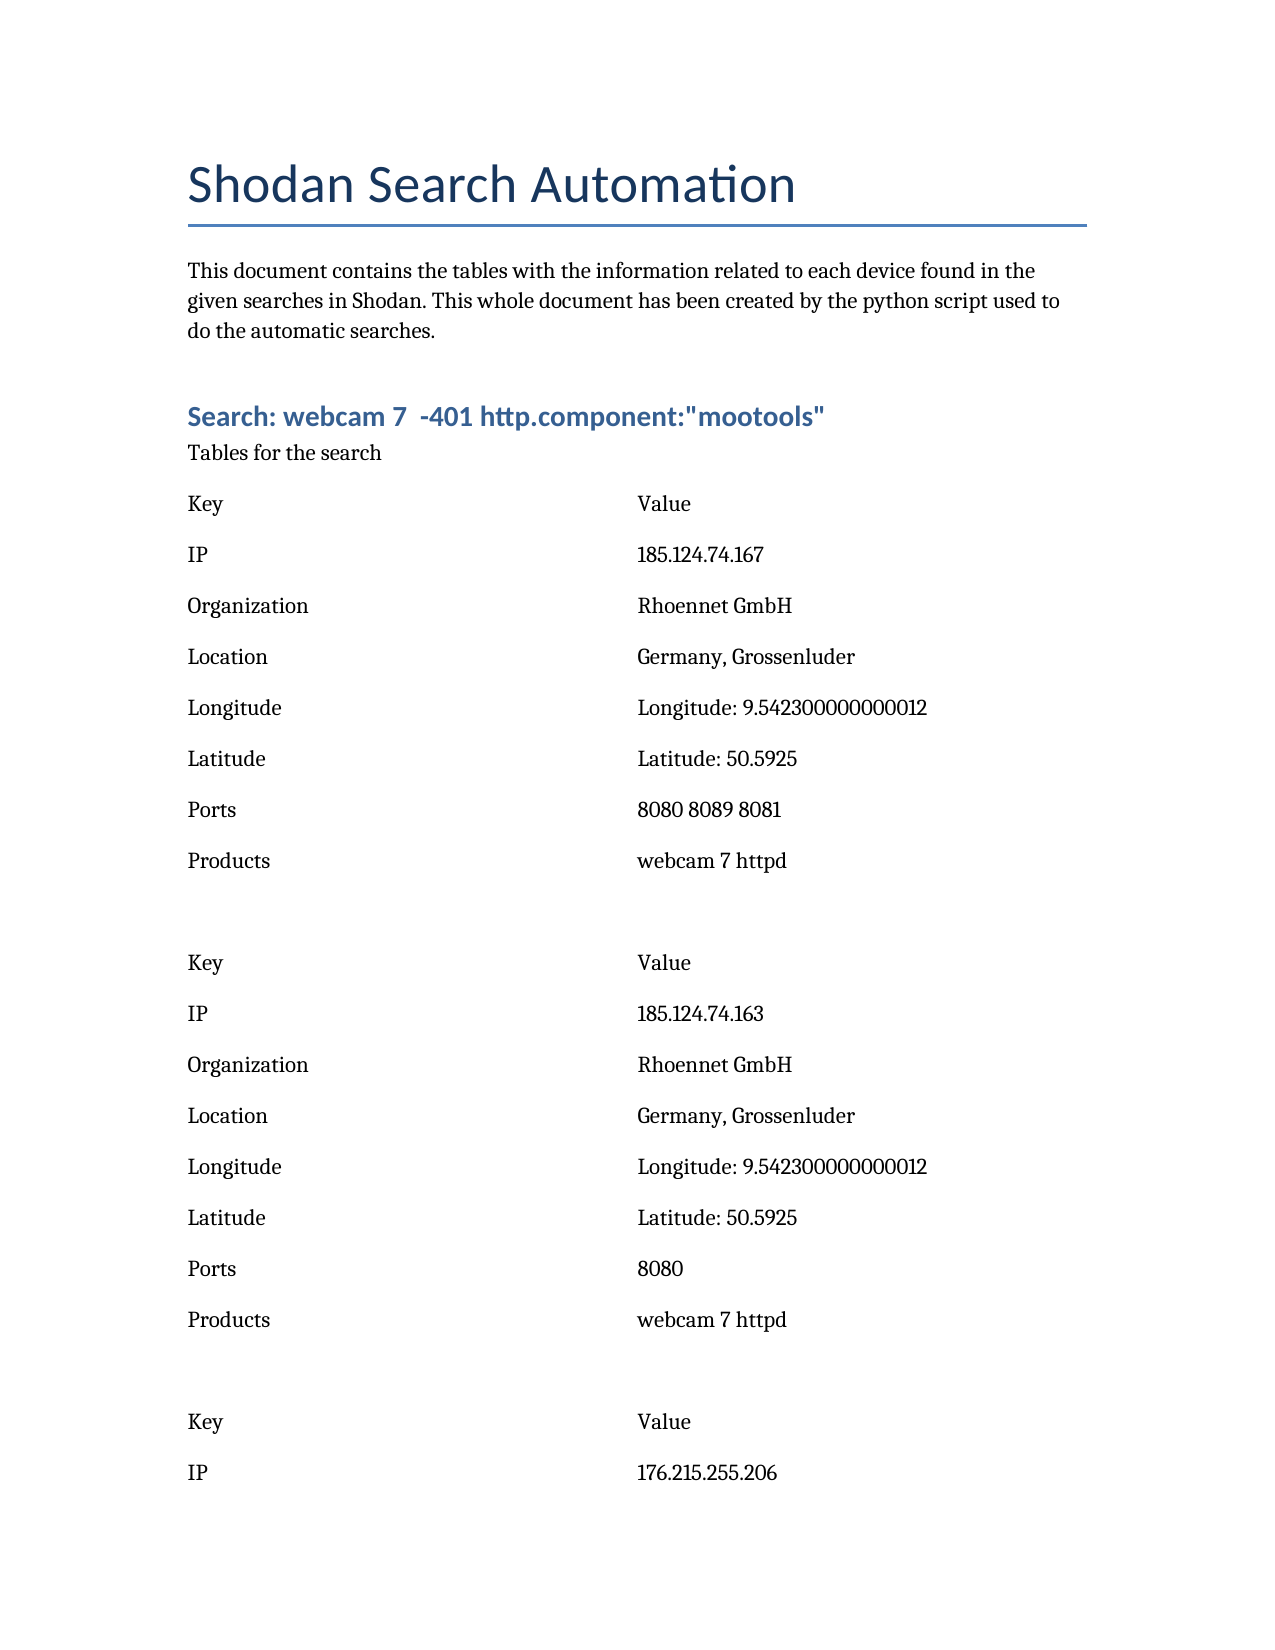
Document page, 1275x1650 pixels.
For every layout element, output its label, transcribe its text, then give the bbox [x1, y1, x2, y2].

table_cell Germany, Grossenluder [626, 644, 1076, 694]
table_cell IP [176, 541, 626, 592]
table_cell Longitude [176, 1154, 626, 1205]
table_cell Latitude [176, 1205, 626, 1256]
subtitle Search: webcam 7 -401 http.component:"mootools" [187, 398, 1087, 434]
title Shodan Search Automation [187, 150, 1087, 227]
table_cell Longitude: 9.542300000000012 [626, 695, 1076, 746]
table_cell IP [176, 1001, 626, 1052]
table_header Value [626, 950, 1076, 1001]
table_header Key [176, 950, 626, 1001]
text This document contains the tables with the information related to each device found in the given searches in Shodan. This whole document has been created by the python script used to do the automatic searches. [187, 258, 1087, 344]
table_cell Germany, Grossenluder [626, 1103, 1076, 1154]
table_cell 185.124.74.163 [626, 1001, 1076, 1052]
text Tables for the search [187, 439, 1087, 466]
table_header Key [176, 1409, 626, 1460]
table_cell Ports [176, 797, 626, 848]
table_cell Organization [176, 1052, 626, 1103]
table_cell Products [176, 848, 626, 899]
table_cell 176.215.255.206 [626, 1460, 1076, 1487]
table_cell Products [176, 1307, 626, 1358]
table_header Value [626, 490, 1076, 541]
table_cell Latitude: 50.5925 [626, 746, 1076, 797]
table_cell Organization [176, 593, 626, 643]
table_cell Location [176, 644, 626, 694]
table_cell Ports [176, 1256, 626, 1307]
table_cell Latitude [176, 746, 626, 797]
table_cell webcam 7 httpd [626, 1307, 1076, 1358]
table_header Value [626, 1409, 1076, 1460]
table_cell Latitude: 50.5925 [626, 1205, 1076, 1256]
table_cell 8080 8089 8081 [626, 797, 1076, 848]
table_cell Longitude [176, 695, 626, 746]
table_cell Rhoennet GmbH [626, 593, 1076, 643]
table_cell 185.124.74.167 [626, 541, 1076, 592]
table_cell Longitude: 9.542300000000012 [626, 1154, 1076, 1205]
table_cell webcam 7 httpd [626, 848, 1076, 899]
table_cell IP [176, 1460, 626, 1487]
table_cell 8080 [626, 1256, 1076, 1307]
table_cell Rhoennet GmbH [626, 1052, 1076, 1103]
table_cell Location [176, 1103, 626, 1154]
table_header Key [176, 490, 626, 541]
